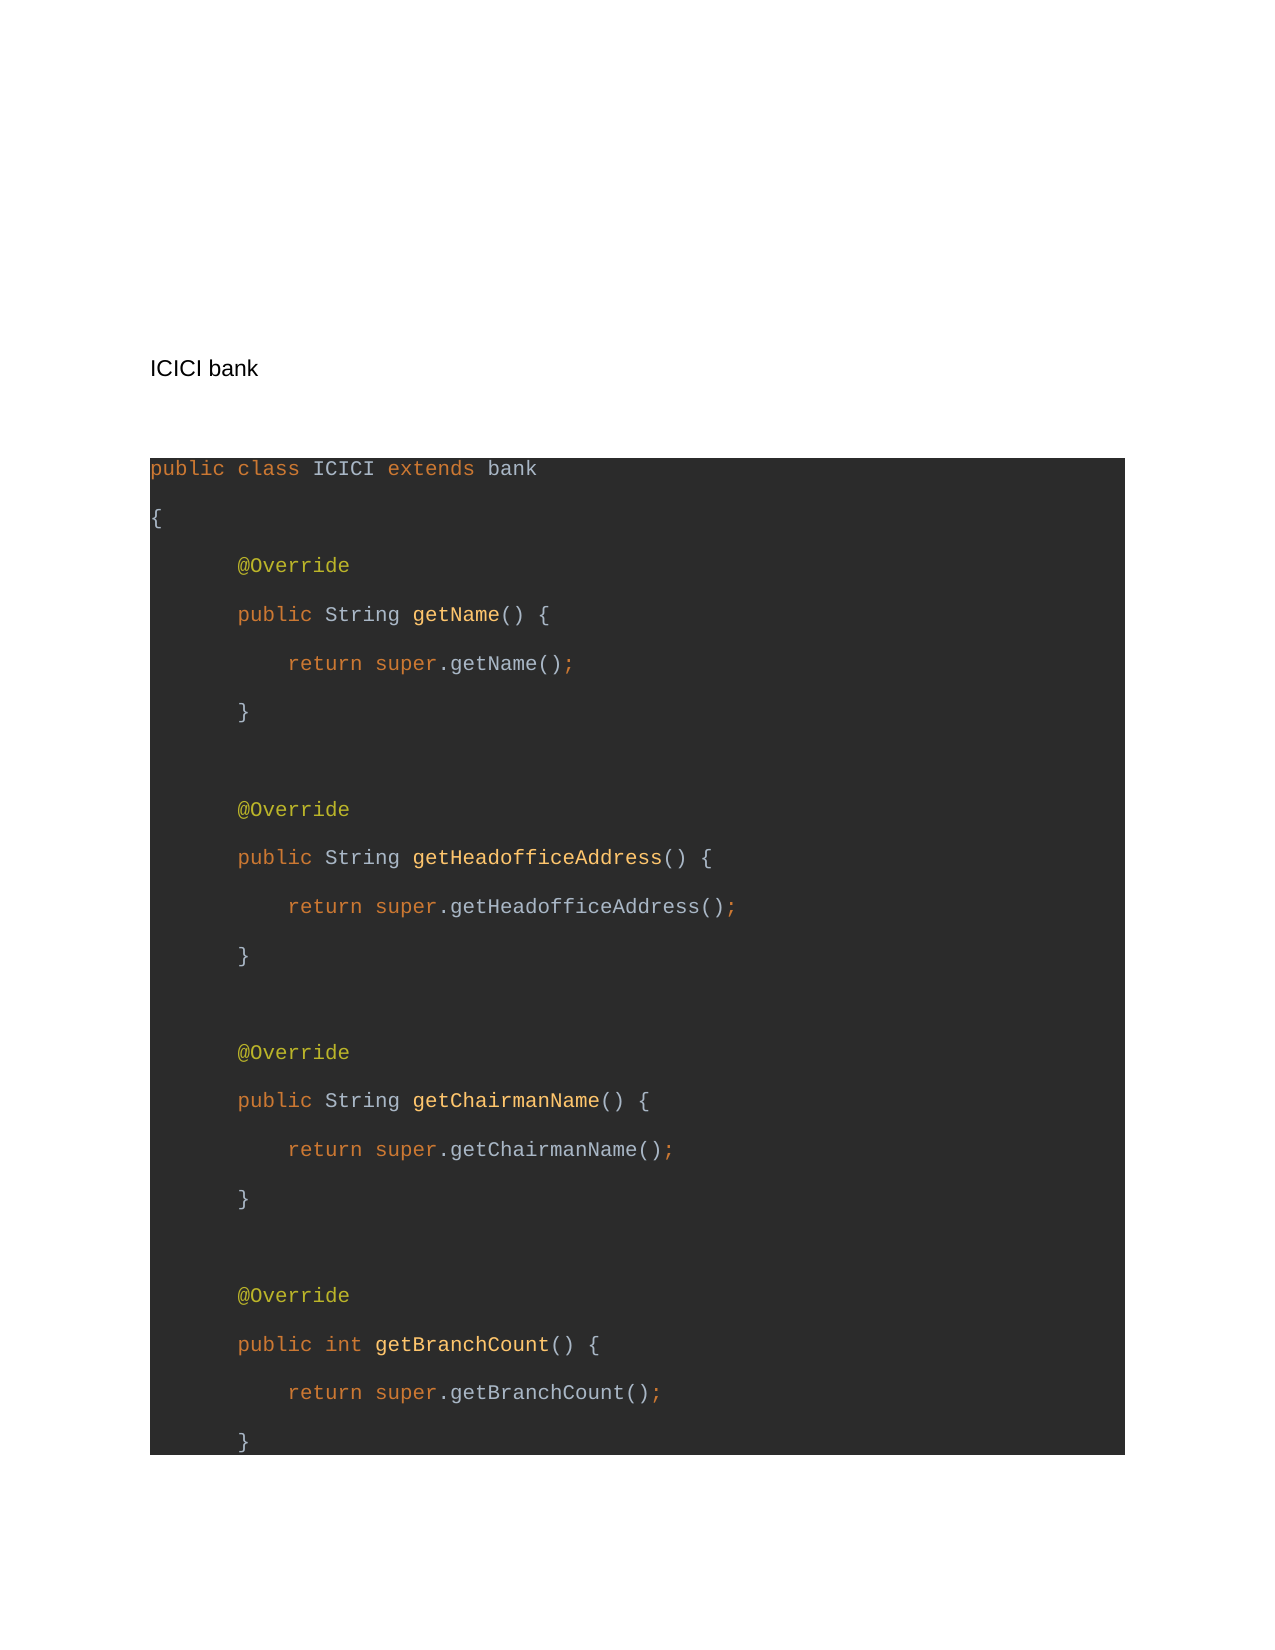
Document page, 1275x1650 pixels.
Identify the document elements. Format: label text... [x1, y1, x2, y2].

text public String getName() { [150, 604, 1125, 628]
text return super.getBranchCount(); [150, 1382, 1125, 1406]
text @Override [150, 555, 1125, 579]
text return super.getHeadofficeAddress(); [150, 896, 1125, 919]
text } [150, 1188, 1125, 1211]
text @Override [150, 1042, 1125, 1066]
text } [150, 701, 1125, 725]
text public int getBranchCount() { [150, 1334, 1125, 1357]
text ICICI bank [150, 355, 1125, 382]
text return super.getName(); [150, 653, 1125, 676]
text public class ICICI extends bank [150, 458, 1125, 482]
text @Override [150, 799, 1125, 822]
text @Override [150, 1285, 1125, 1309]
text return super.getChairmanName(); [150, 1139, 1125, 1163]
text public String getChairmanName() { [150, 1091, 1125, 1114]
text } [150, 1431, 1125, 1455]
text } [150, 944, 1125, 968]
text { [150, 507, 1125, 530]
text public String getHeadofficeAddress() { [150, 847, 1125, 871]
